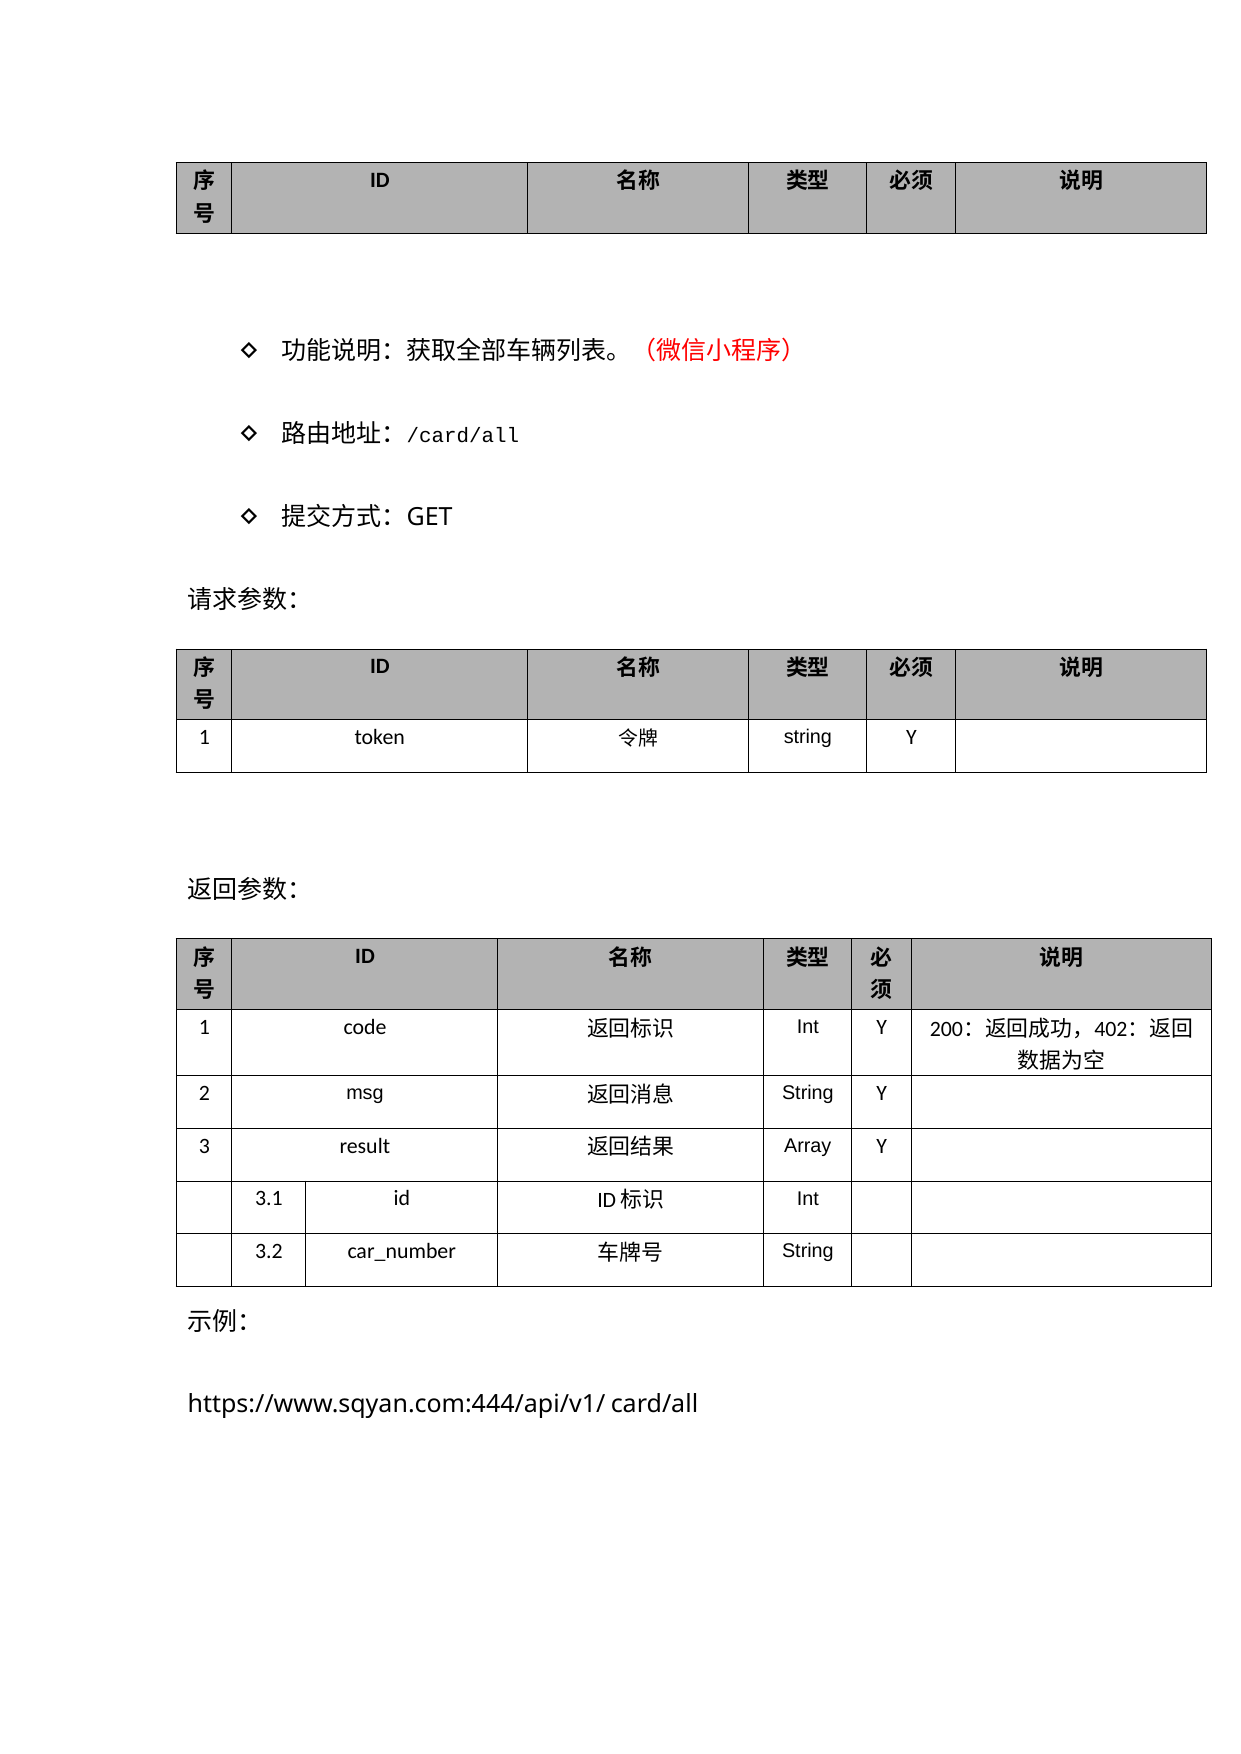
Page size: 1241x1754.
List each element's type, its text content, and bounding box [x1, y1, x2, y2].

table_cell 200：返回成功，402：返回数据为空 [912, 1010, 1211, 1075]
table_cell String [764, 1234, 851, 1286]
table_cell [912, 1234, 1211, 1286]
table_cell token [232, 720, 527, 772]
table_header 序号 [177, 939, 231, 1009]
table_header ID [232, 939, 497, 1009]
table_cell result [232, 1129, 497, 1181]
table_header 序号 [177, 650, 231, 719]
table_cell [177, 1182, 231, 1233]
table_cell Y [852, 1076, 911, 1128]
table_header 说明 [956, 163, 1206, 233]
table_header 必须 [852, 939, 911, 1009]
table_cell 1 [177, 720, 231, 772]
table_cell Int [764, 1010, 851, 1075]
table_cell [912, 1076, 1211, 1128]
table_header 名称 [528, 650, 748, 719]
list 路由地址：/card/all [238, 399, 1053, 464]
table_cell msg [232, 1076, 497, 1128]
table_cell [177, 1234, 231, 1286]
table_cell Y [867, 720, 955, 772]
table_cell id [306, 1182, 497, 1233]
table_cell Y [852, 1010, 911, 1075]
table_cell Y [852, 1129, 911, 1181]
table_header 必须 [867, 650, 955, 719]
table_cell string [749, 720, 866, 772]
table_header ID [232, 163, 527, 233]
table_cell car_number [306, 1234, 497, 1286]
table_header ID [232, 650, 527, 719]
table_header 序号 [177, 163, 231, 233]
list 功能说明：获取全部车辆列表。（微信小程序） [238, 316, 1053, 381]
table_header 名称 [528, 163, 748, 233]
table_cell 令牌 [528, 720, 748, 772]
table_cell 3.1 [232, 1182, 305, 1233]
table_cell 车牌号 [498, 1234, 763, 1286]
table_cell [912, 1129, 1211, 1181]
table_header 类型 [749, 650, 866, 719]
table_header 类型 [764, 939, 851, 1009]
table_cell 2 [177, 1076, 231, 1128]
table_cell Array [764, 1129, 851, 1181]
table_cell 返回结果 [498, 1129, 763, 1181]
table_cell [912, 1182, 1211, 1233]
table_cell 3 [177, 1129, 231, 1181]
table_cell 返回消息 [498, 1076, 763, 1128]
table_cell [852, 1182, 911, 1233]
table_cell String [764, 1076, 851, 1128]
table_cell code [232, 1010, 497, 1075]
text 请求参数： [187, 565, 1053, 630]
table_header 类型 [749, 163, 866, 233]
table_header 说明 [956, 650, 1206, 719]
table_cell Int [764, 1182, 851, 1233]
table_cell 3.2 [232, 1234, 305, 1286]
table_cell ID标识 [498, 1182, 763, 1233]
table_header 必须 [867, 163, 955, 233]
table_cell [852, 1234, 911, 1286]
text 示例： [187, 1287, 1053, 1352]
table_cell [956, 720, 1206, 772]
text 返回参数： [187, 855, 1053, 920]
table_header 名称 [498, 939, 763, 1009]
table_header 说明 [912, 939, 1211, 1009]
table_cell 1 [177, 1010, 231, 1075]
table_cell 返回标识 [498, 1010, 763, 1075]
list 提交方式：GET [238, 482, 1053, 547]
text https://www.sqyan.com:444/api/v1/ card/all [187, 1370, 1053, 1435]
